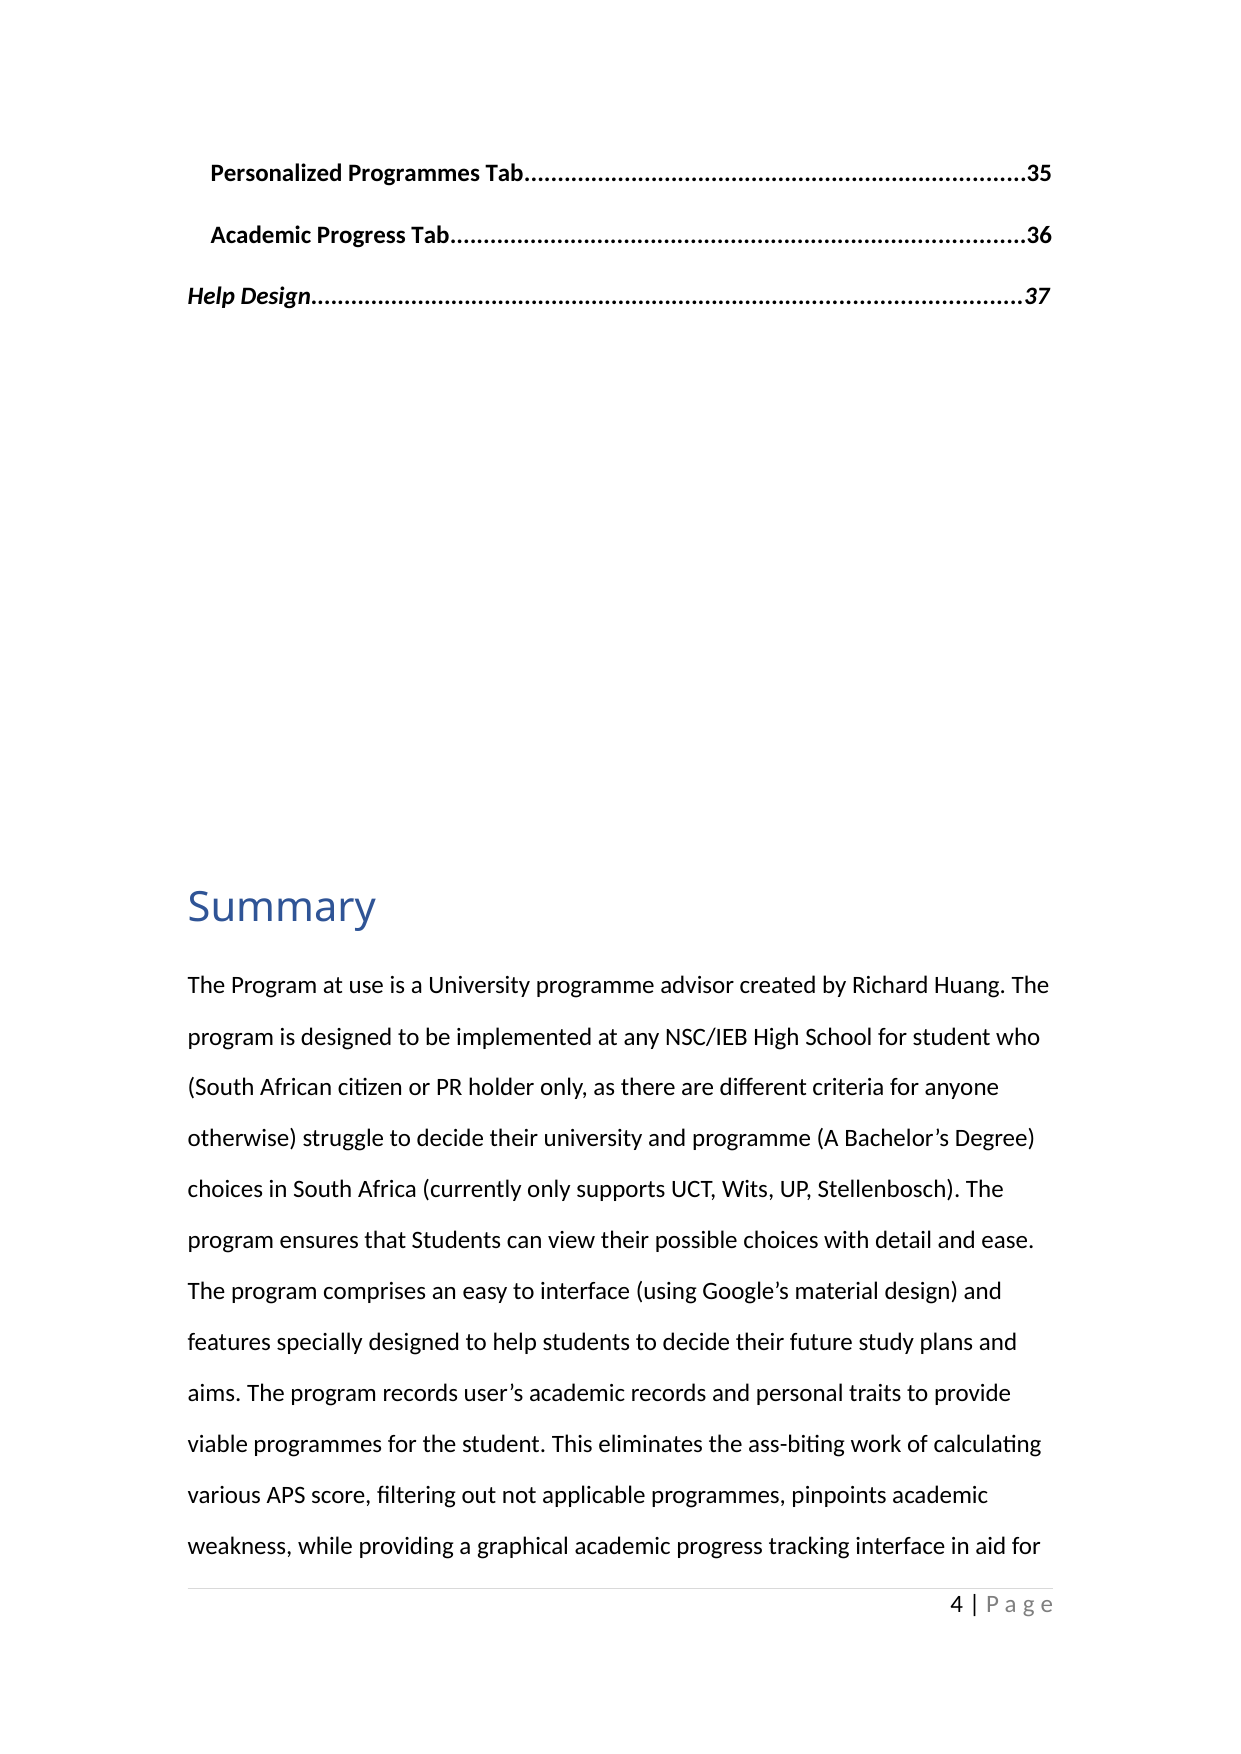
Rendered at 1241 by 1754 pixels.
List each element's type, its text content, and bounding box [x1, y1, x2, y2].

text Help Design 37 [187, 279, 1053, 313]
subtitle Summary [187, 872, 1053, 940]
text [187, 968, 1053, 1562]
text Academic Progress Tab 36 [210, 217, 1053, 251]
text Personalized Programmes Tab 35 [210, 156, 1053, 189]
